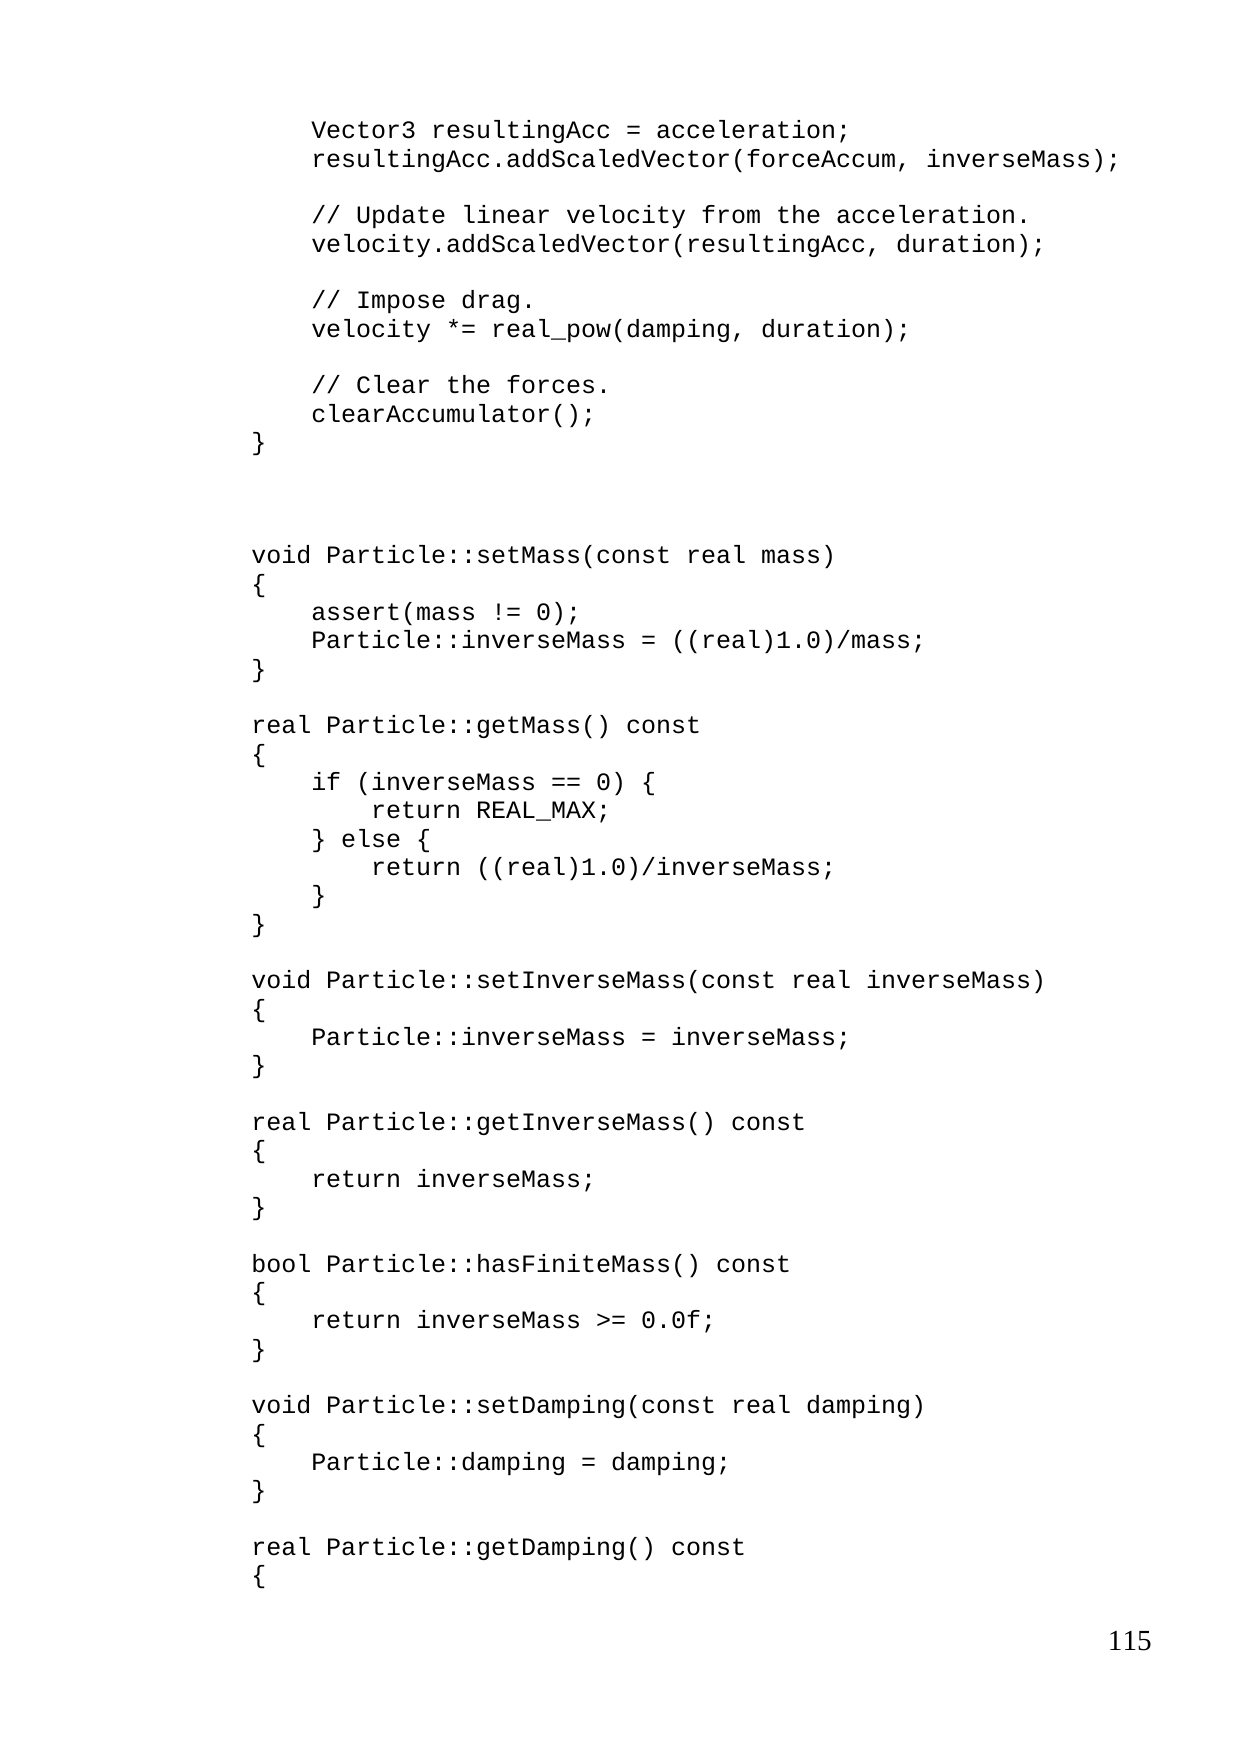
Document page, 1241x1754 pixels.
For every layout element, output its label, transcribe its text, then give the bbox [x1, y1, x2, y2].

text } [177, 1053, 1152, 1081]
text { [177, 996, 1152, 1025]
text } [177, 430, 1152, 458]
text } [177, 1478, 1152, 1506]
text void Particle::setInverseMass(const real inverseMass) [177, 968, 1152, 996]
text // Impose drag. [177, 288, 1152, 316]
text { [177, 1280, 1152, 1308]
text } [177, 883, 1152, 911]
text { [177, 741, 1152, 770]
text { [177, 571, 1152, 600]
text Particle::damping = damping; [177, 1450, 1152, 1478]
text Particle::inverseMass = inverseMass; [177, 1025, 1152, 1053]
text // Clear the forces. [177, 373, 1152, 401]
text return ((real)1.0)/inverseMass; [177, 855, 1152, 883]
text void Particle::setMass(const real mass) [177, 543, 1152, 571]
text Vector3 resultingAcc = acceleration; [177, 118, 1152, 146]
text { [177, 1421, 1152, 1450]
text real Particle::getDamping() const [177, 1535, 1152, 1563]
text } [177, 911, 1152, 940]
text return REAL_MAX; [177, 798, 1152, 826]
text } else { [177, 826, 1152, 855]
text { [177, 1138, 1152, 1166]
text { [177, 1563, 1152, 1591]
text } [177, 1195, 1152, 1223]
text velocity *= real_pow(damping, duration); [177, 316, 1152, 345]
text resultingAcc.addScaledVector(forceAccum, inverseMass); [177, 146, 1152, 175]
text velocity.addScaledVector(resultingAcc, duration); [177, 231, 1152, 260]
text // Update linear velocity from the acceleration. [177, 203, 1152, 231]
text void Particle::setDamping(const real damping) [177, 1393, 1152, 1421]
text bool Particle::hasFiniteMass() const [177, 1251, 1152, 1280]
text if (inverseMass == 0) { [177, 770, 1152, 798]
text clearAccumulator(); [177, 401, 1152, 430]
text } [177, 1336, 1152, 1365]
text Particle::inverseMass = ((real)1.0)/mass; [177, 628, 1152, 656]
text real Particle::getMass() const [177, 713, 1152, 741]
text real Particle::getInverseMass() const [177, 1110, 1152, 1138]
text return inverseMass; [177, 1166, 1152, 1195]
text return inverseMass >= 0.0f; [177, 1308, 1152, 1336]
text assert(mass != 0); [177, 600, 1152, 628]
text } [177, 656, 1152, 685]
